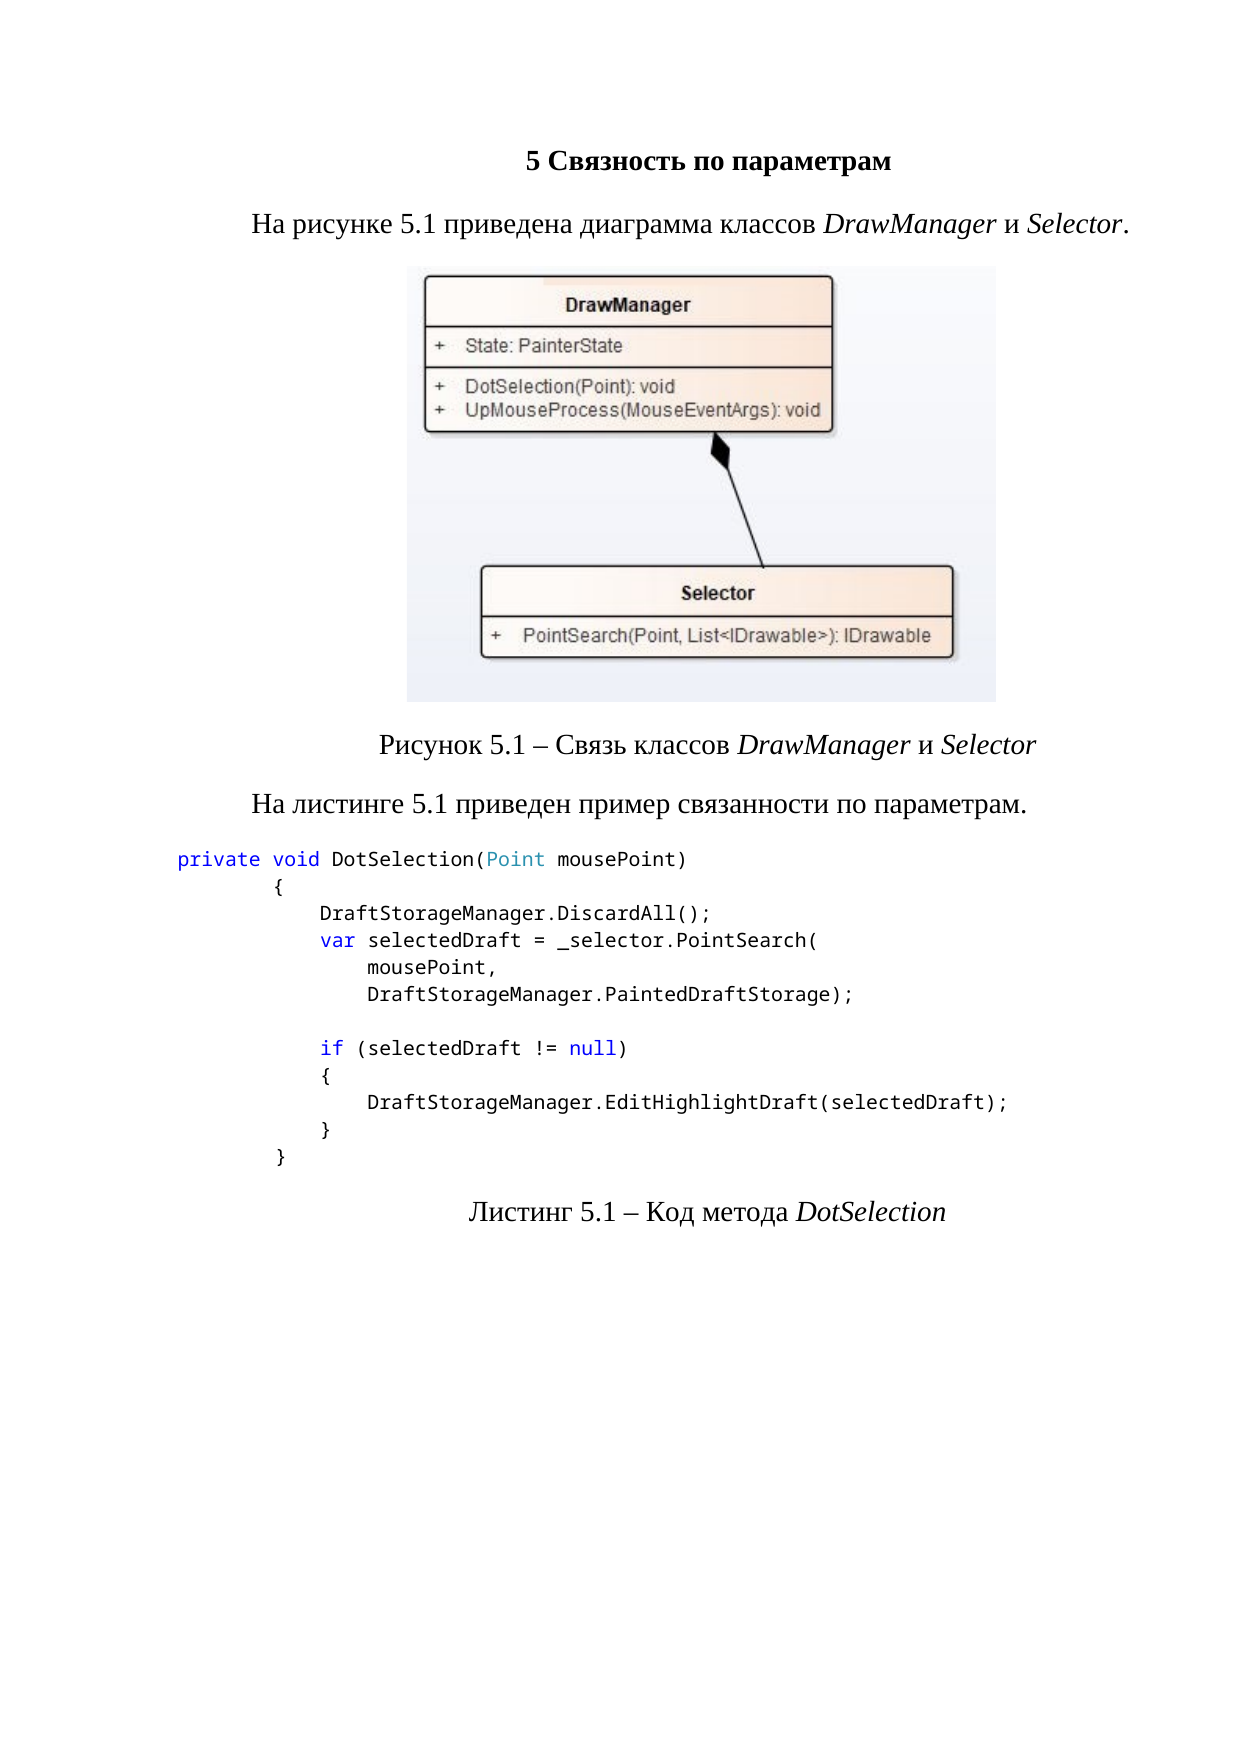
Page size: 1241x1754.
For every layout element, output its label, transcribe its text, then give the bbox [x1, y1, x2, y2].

picture [406, 266, 996, 702]
text } [177, 1116, 1152, 1142]
text { [177, 1062, 1152, 1088]
text mousePoint, [177, 954, 1152, 981]
text DraftStorageManager.PaintedDraftStorage); [177, 981, 1152, 1008]
text { [177, 873, 1152, 900]
subtitle 5 Связность по параметрам [177, 143, 1152, 177]
text private void DotSelection(Point mousePoint) [177, 846, 1152, 873]
text Листинг 5.1 – Код метода DotSelection [177, 1194, 1152, 1228]
text DraftStorageManager.DiscardAll(); [177, 900, 1152, 927]
text } [177, 1142, 1152, 1169]
text На рисунке 5.1 приведена диаграмма классов DrawManager и Selector. [177, 207, 1152, 240]
text var selectedDraft = _selector.PointSearch( [177, 927, 1152, 954]
text DraftStorageManager.EditHighlightDraft(selectedDraft); [177, 1088, 1152, 1116]
text if (selectedDraft != null) [177, 1034, 1152, 1062]
text Рисунок 5.1 – Связь классов DrawManager и Selector [177, 727, 1152, 761]
text На листинге 5.1 приведен пример связанности по параметрам. [177, 786, 1152, 820]
